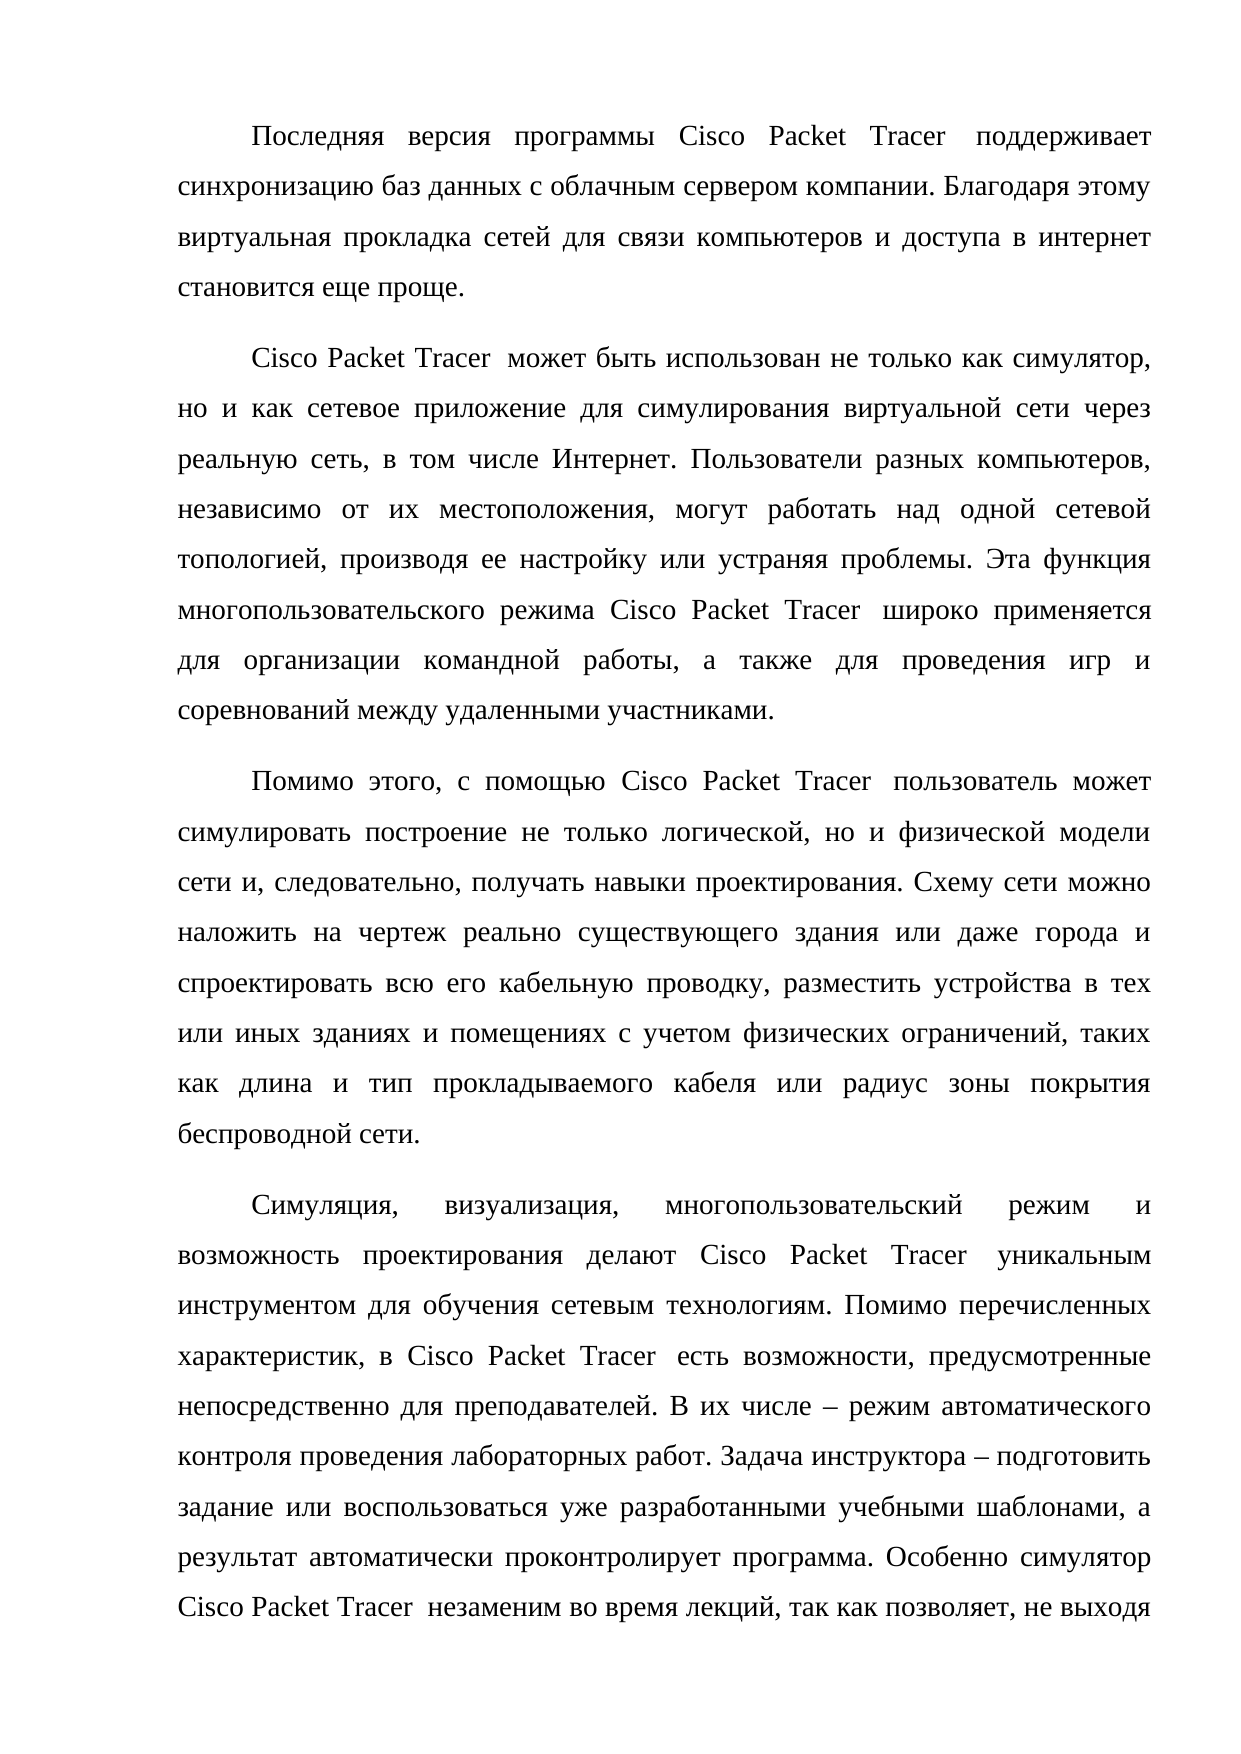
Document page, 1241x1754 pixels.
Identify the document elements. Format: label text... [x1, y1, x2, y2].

text Cisco Packet Tracer может быть использован не только как симулятор, но и как сетевое приложение для симулирования виртуальной сети через реальную сеть, в том числе Интернет. Пользователи разных компьютеров, независимо от их местоположения, могут работать над одной сетевой топологией, производя ее настройку или устраняя проблемы. Эта функция многопользовательского режима Cisco Packet Tracer широко применяется для организации командной работы, а также для проведения игр и соревнований между удаленными участниками. [177, 340, 1152, 726]
text Помимо этого, с помощью Cisco Packet Tracer пользователь может симулировать построение не только логической, но и физической модели сети и, следовательно, получать навыки проектирования. Схему сети можно наложить на чертеж реально существующего здания или даже города и спроектировать всю его кабельную проводку, разместить устройства в тех или иных зданиях и помещениях с учетом физических ограничений, таких как длина и тип прокладываемого кабеля или радиус зоны покрытия беспроводной сети. [177, 763, 1152, 1149]
text Последняя версия программы Cisco Packet Tracer поддерживает синхронизацию баз данных с облачным сервером компании. Благодаря этому виртуальная прокладка сетей для связи компьютеров и доступа в интернет становится еще проще. [177, 118, 1152, 303]
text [177, 1187, 1152, 1623]
